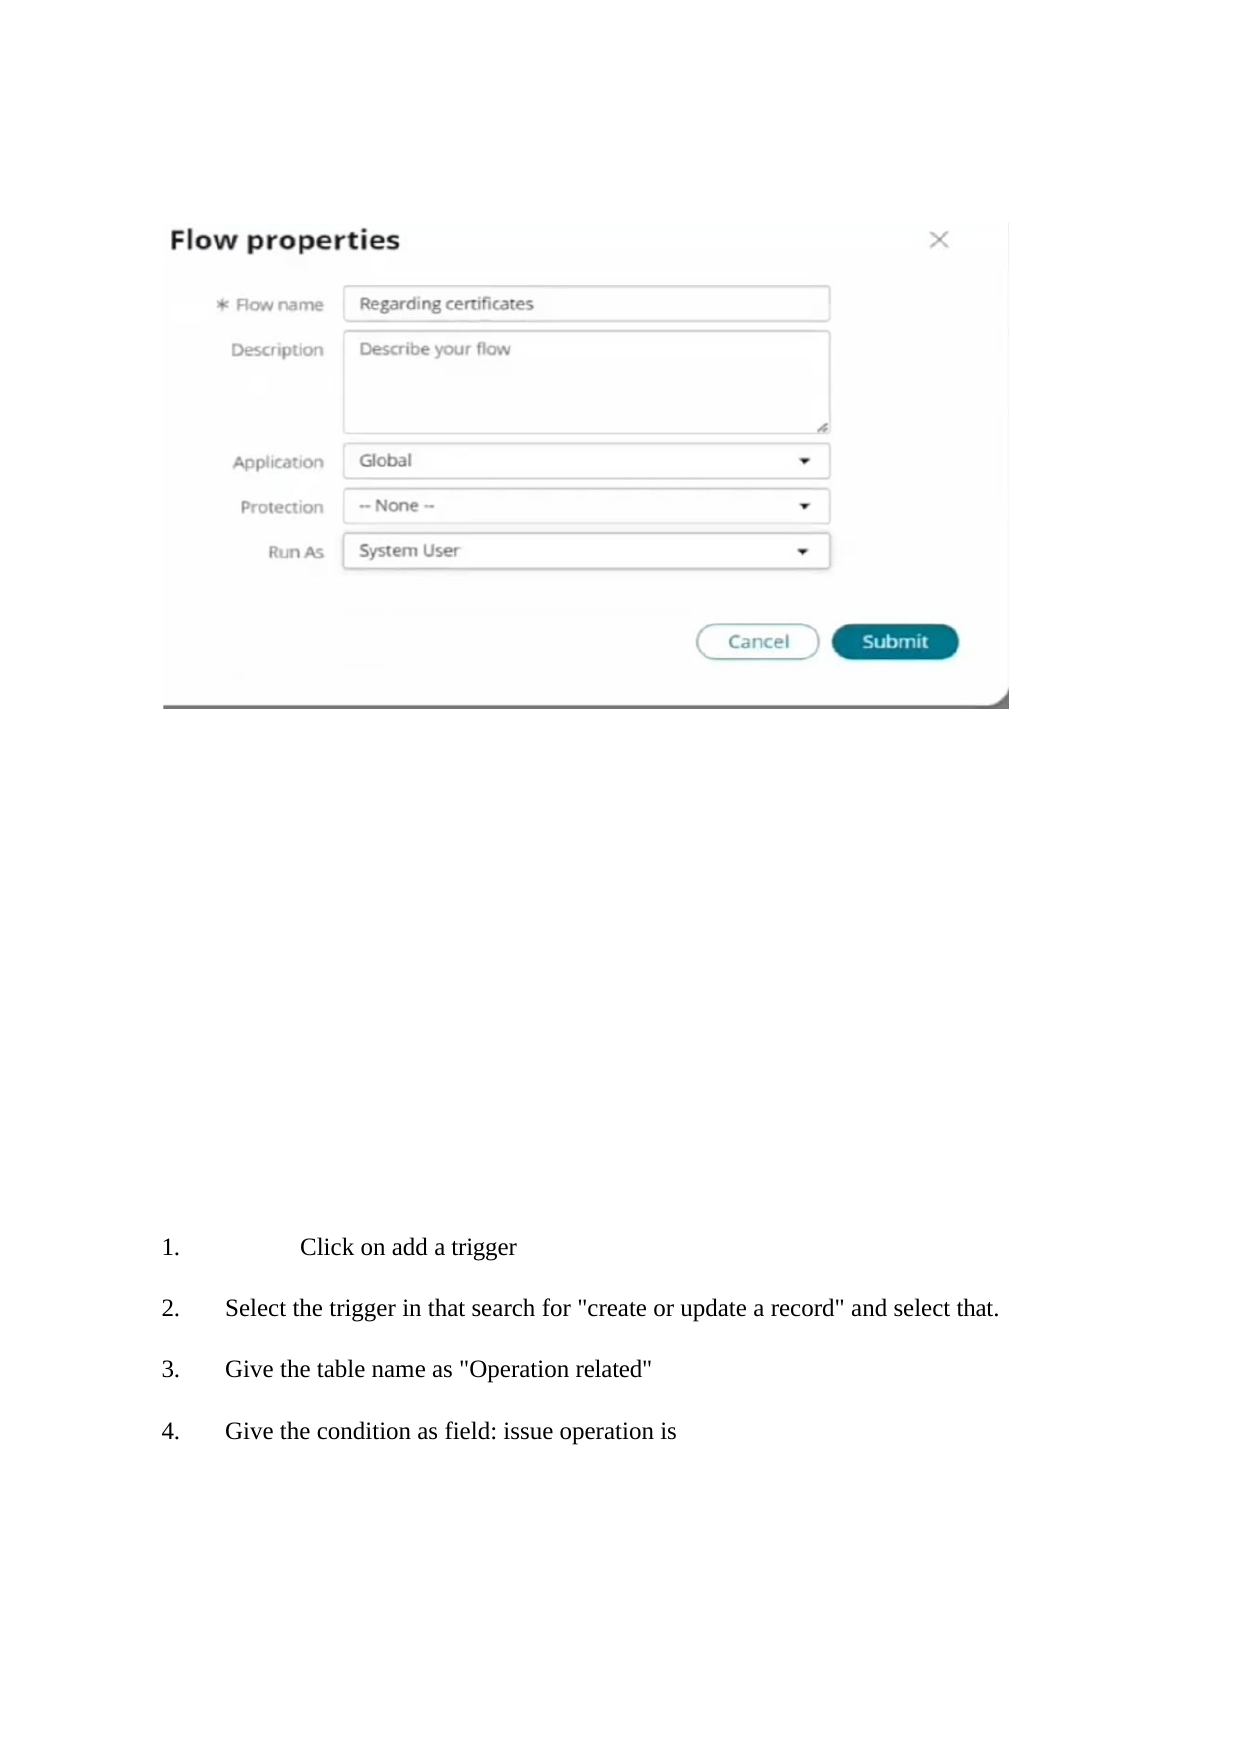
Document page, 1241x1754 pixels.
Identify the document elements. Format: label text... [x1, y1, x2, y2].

list Click on add a trigger [161, 1232, 1090, 1261]
list Give the condition as field: issue operation is [161, 1416, 1090, 1444]
list Select the trigger in that search for "create or update a record" and select that. [161, 1293, 1090, 1322]
list Give the table name as "Operation related" [161, 1354, 1090, 1383]
picture [162, 223, 1009, 708]
